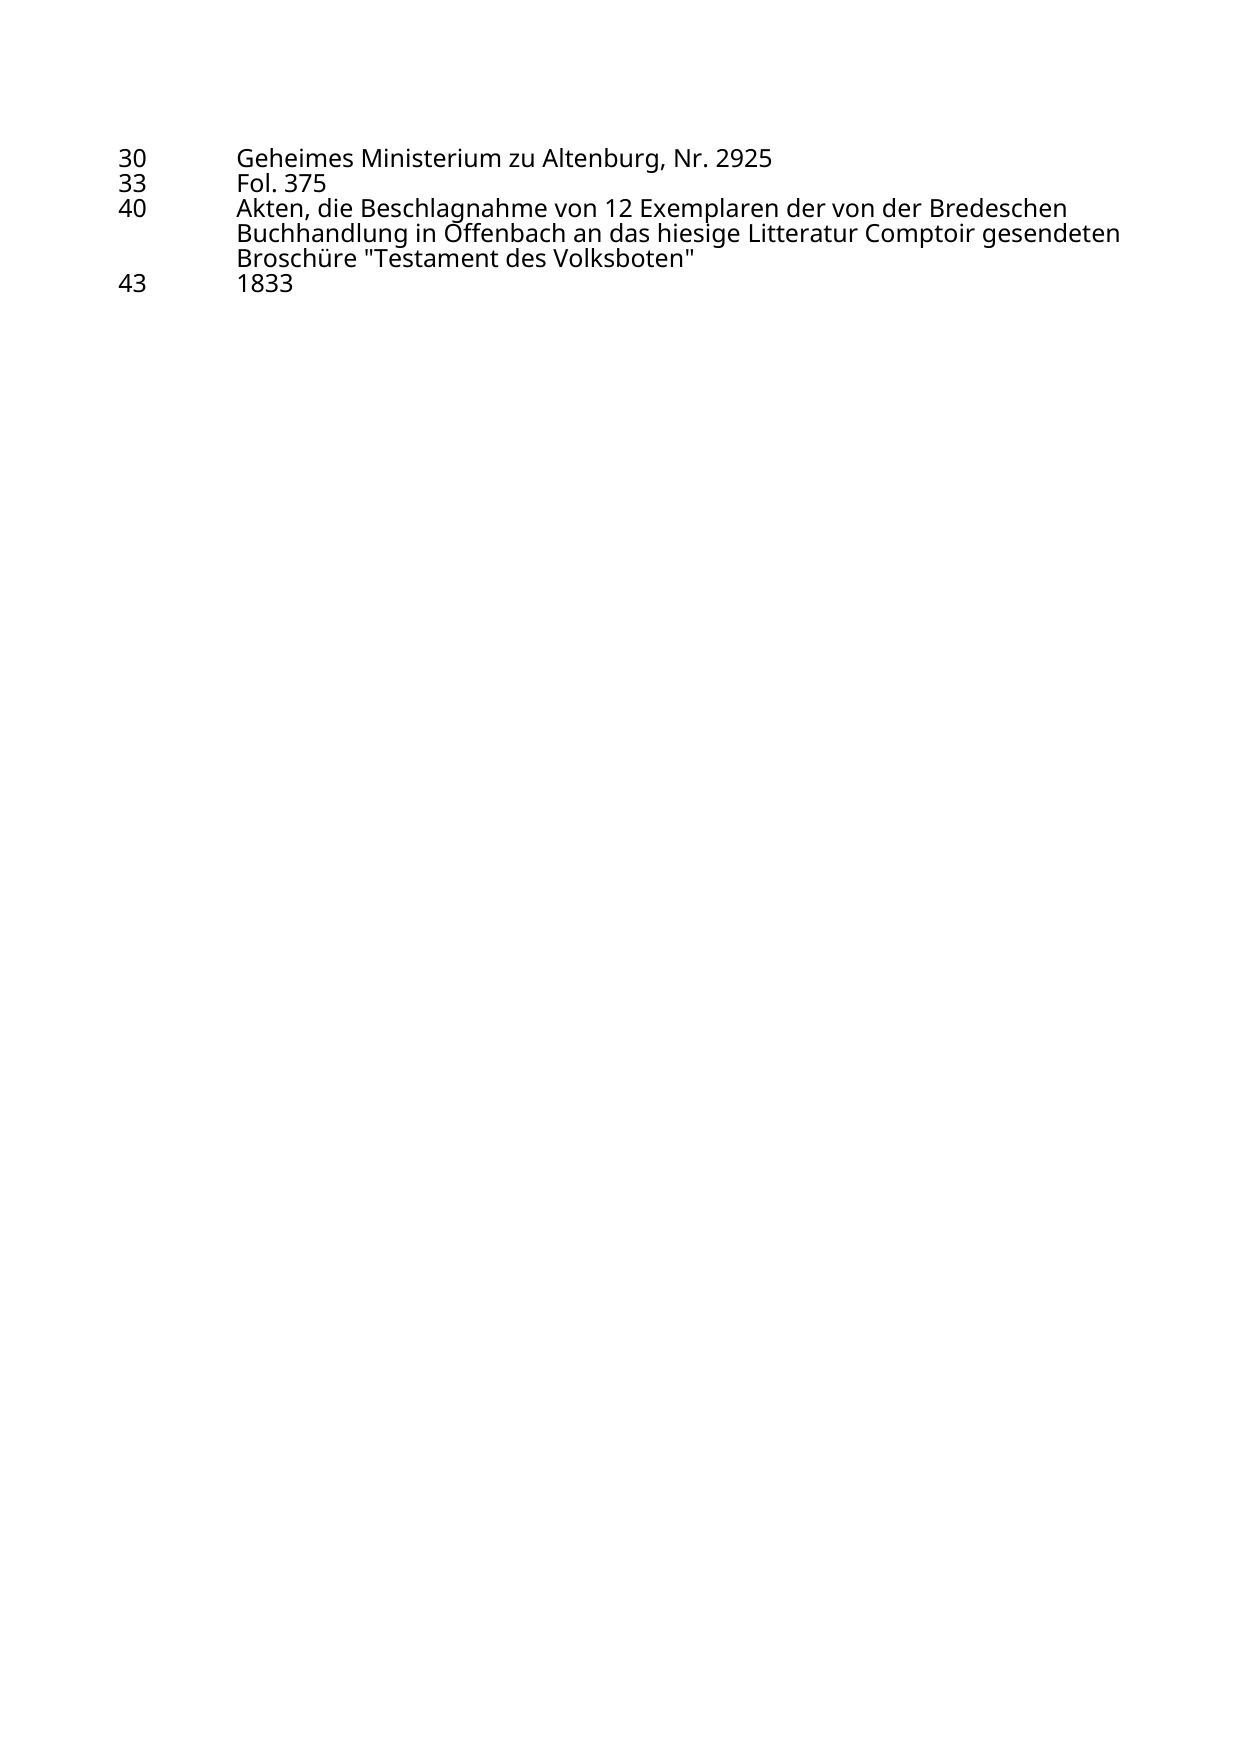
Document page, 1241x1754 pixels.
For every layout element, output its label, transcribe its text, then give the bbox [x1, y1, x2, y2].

text 30 Geheimes Ministerium zu Altenburg, Nr. 2925 [118, 148, 1122, 173]
text 33 Fol. 375 [118, 173, 1122, 198]
text 40 Akten, die s[Beschlagnahme]s von 12 Exemplaren der von der k[1{p[Brede]pschen Buchhandlung} in 2{o[Offenbach]o}]k an das hiesige s[Litteratur Comptoir]s gesendeten t[2{Broschüre} "1{Testament des Volksboten}"]t [118, 198, 1122, 273]
text 43 1833 [118, 273, 1122, 298]
